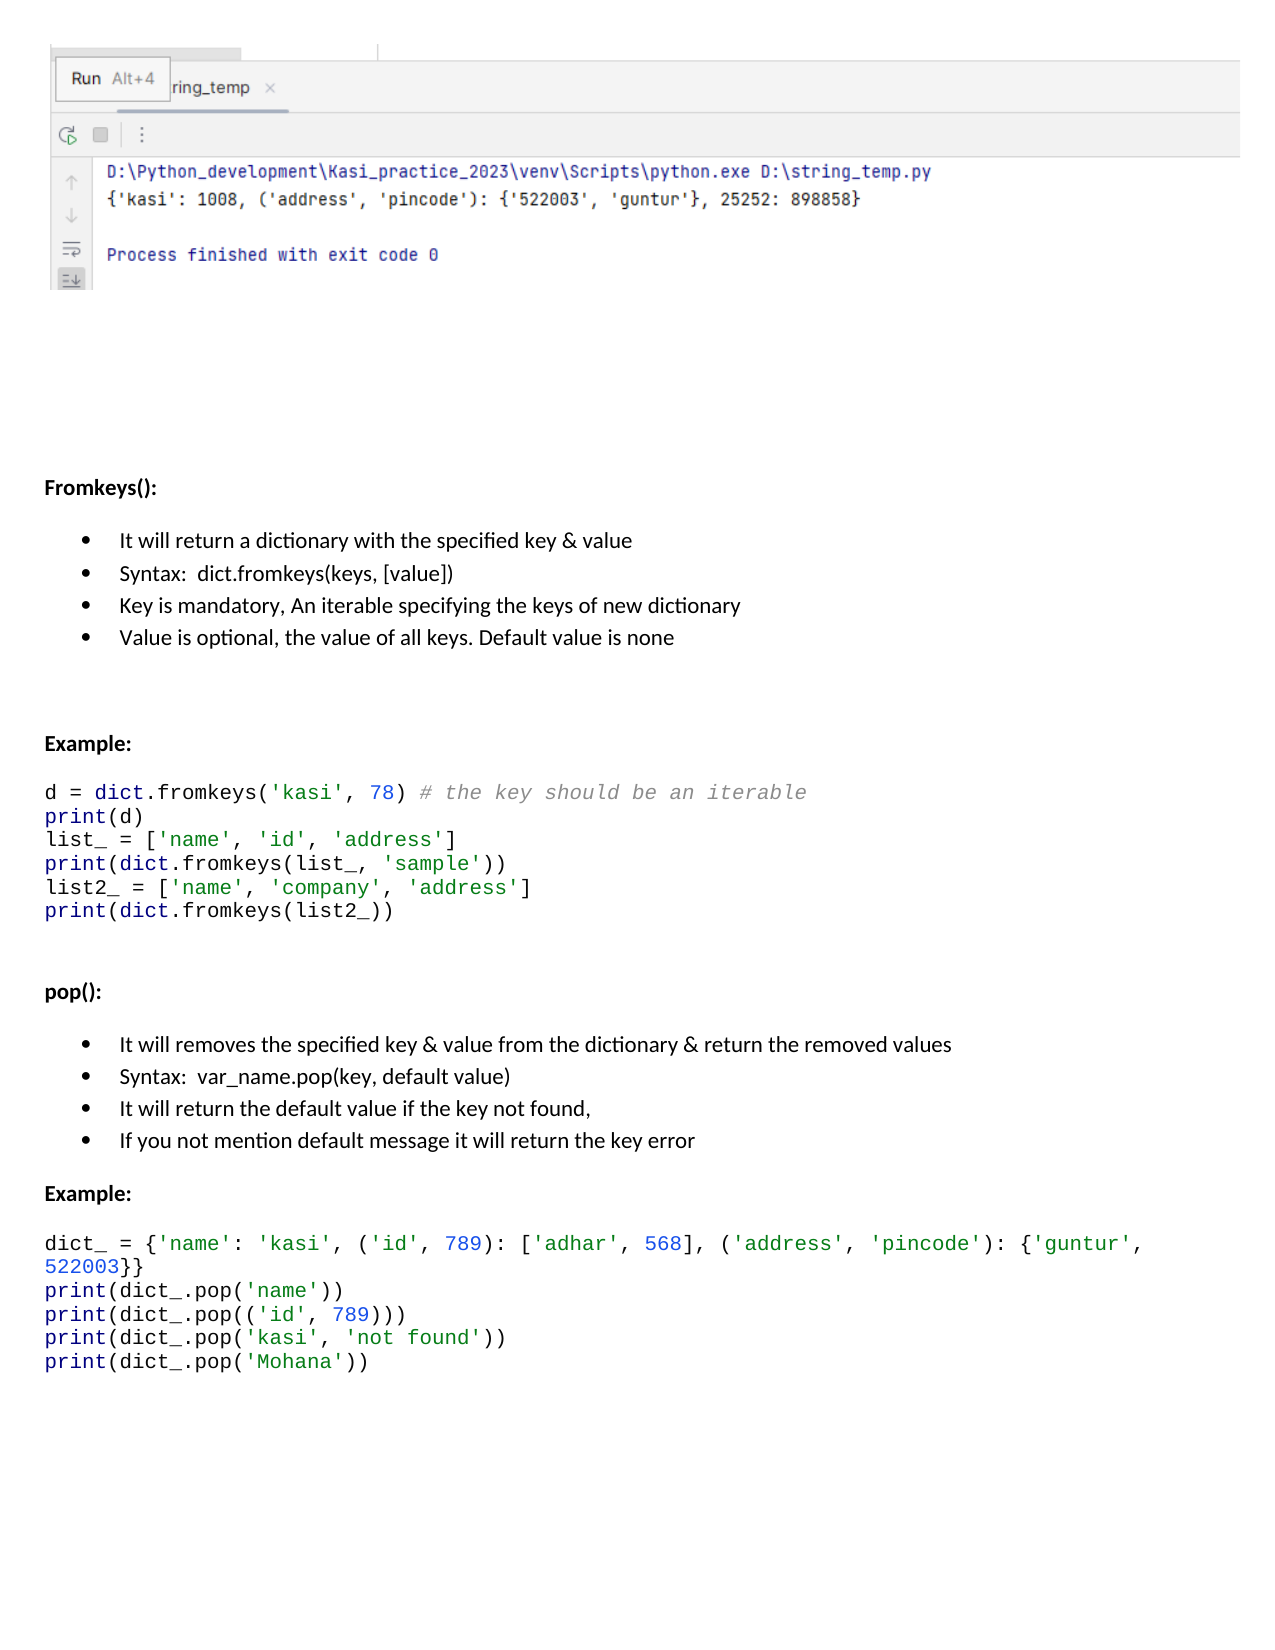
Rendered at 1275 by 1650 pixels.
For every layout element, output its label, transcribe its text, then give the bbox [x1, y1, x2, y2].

text Example: [44, 729, 1240, 757]
text d = dict.fromkeys('kasi', 78) # the key should be an iterable print(d) list_ = ['name', 'id', 'address'] print(dict.fromkeys(list_, 'sample')) list2_ = ['name', 'company', 'address'] print(dict.fromkeys(list2_)) [44, 782, 1240, 924]
list If you not mention default message it will return the key error [82, 1127, 1240, 1154]
list It will return a dictionary with the specified key & value [82, 526, 1240, 554]
list Key is mandatory, An iterable specifying the keys of new dictionary [82, 591, 1240, 619]
text Fromkeys(): [44, 473, 1240, 501]
list It will removes the specified key & value from the dictionary & return the removed values [82, 1030, 1240, 1058]
picture [44, 44, 1241, 290]
list Syntax: var_name.pop(key, default value) [82, 1062, 1240, 1090]
text pop(): [44, 977, 1240, 1005]
text dict_ = {'name': 'kasi', ('id', 789): ['adhar', 568], ('address', 'pincode'): {'guntur', 522003}} print(dict_.pop('name')) print(dict_.pop(('id', 789))) print(dict_.pop('kasi', 'not found')) print(dict_.pop('Mohana')) [44, 1233, 1240, 1374]
list It will return the default value if the key not found, [82, 1094, 1240, 1122]
list Syntax: dict.fromkeys(keys, [value]) [82, 559, 1240, 587]
list Value is optional, the value of all keys. Default value is none [82, 623, 1240, 651]
text Example: [44, 1179, 1240, 1208]
